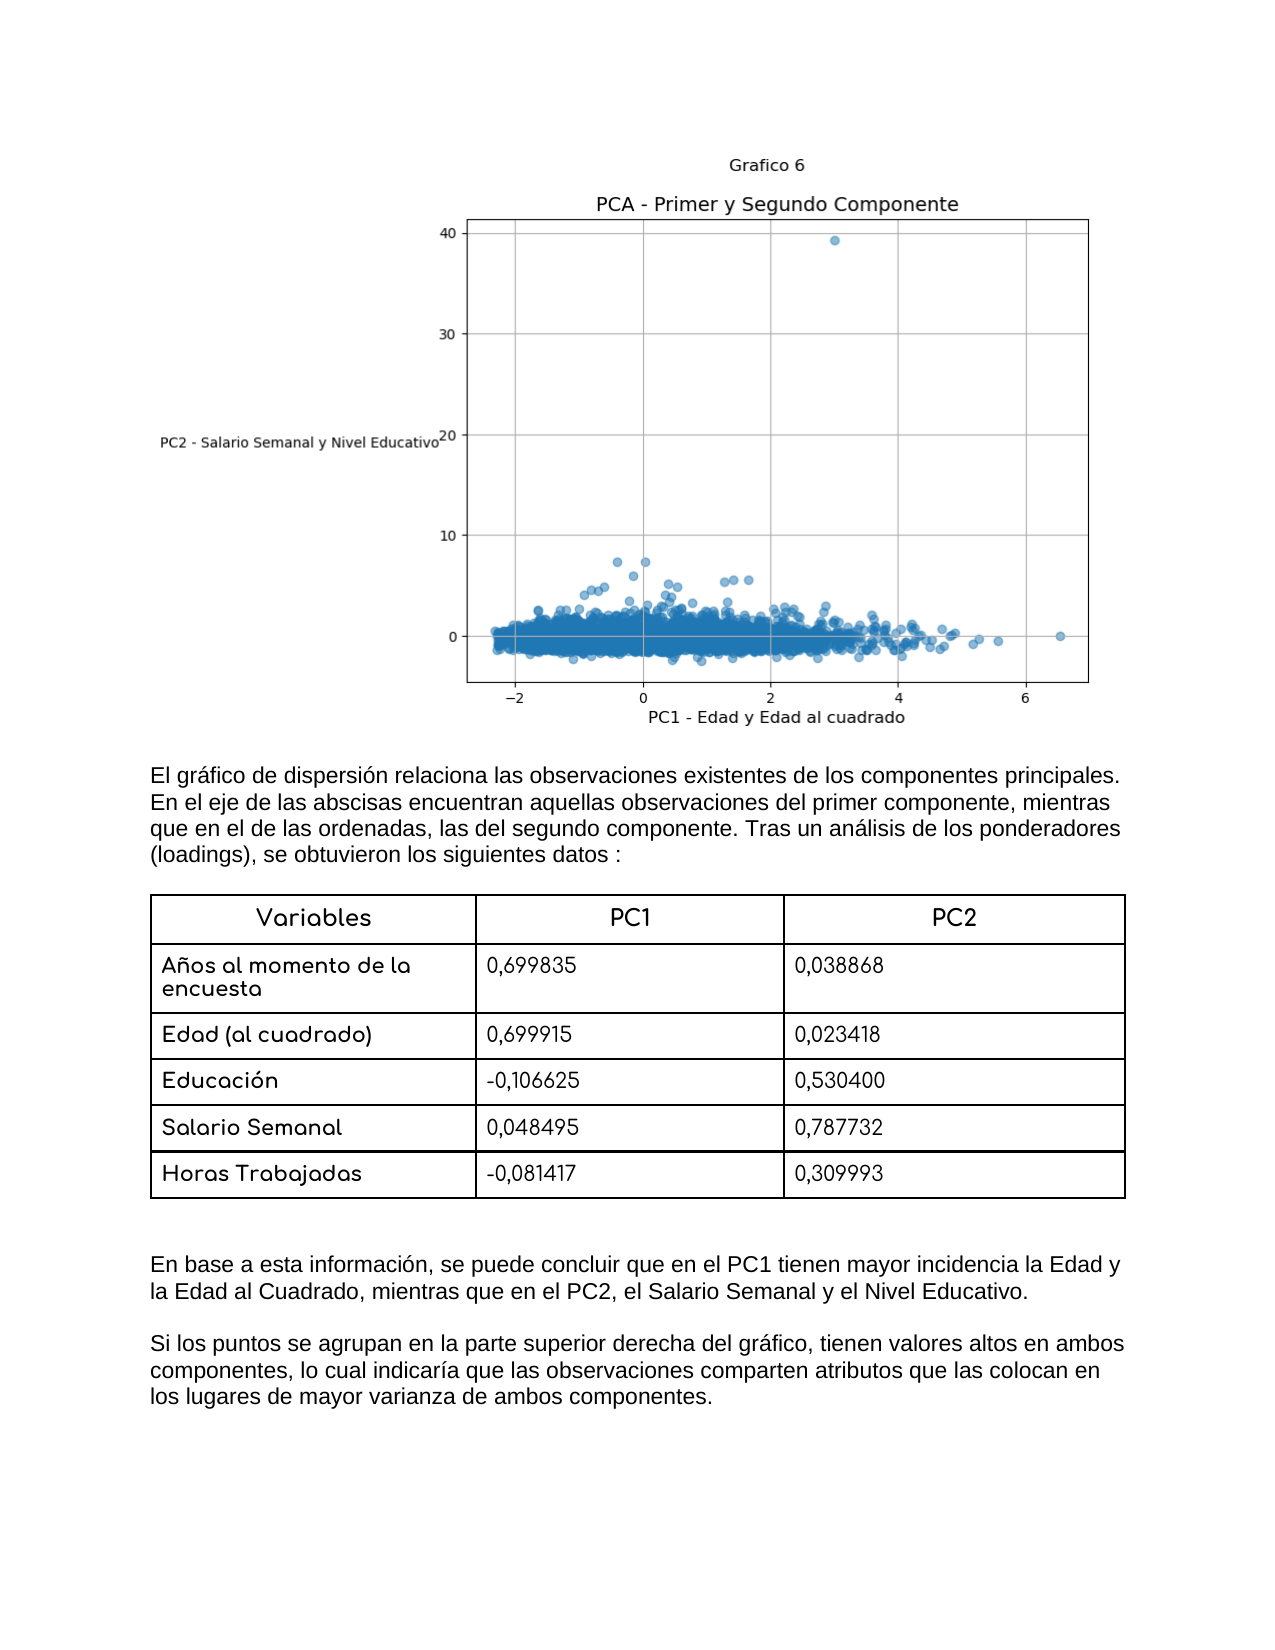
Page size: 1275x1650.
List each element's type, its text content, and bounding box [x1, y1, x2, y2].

text En base a esta información, se puede concluir que en el PC1 tienen mayor incidencia la Edad y la Edad al Cuadrado, mientras que en el PC2, el Salario Semanal y el Nivel Educativo. [150, 1251, 1125, 1304]
table_header PC1 [477, 896, 783, 943]
text Si los puntos se agrupan en la parte superior derecha del gráfico, tienen valores altos en ambos componentes, lo cual indicaría que las observaciones comparten atributos que las colocan en los lugares de mayor varianza de ambos componentes. [150, 1330, 1125, 1409]
table_cell Salario Semanal [152, 1106, 475, 1150]
table_header PC2 [785, 896, 1124, 943]
picture [150, 150, 1097, 736]
table_header Variables [152, 896, 475, 943]
table_cell Horas Trabajadas [152, 1153, 475, 1197]
table_cell 0,048495 [477, 1106, 783, 1150]
table_cell 0,023418 [785, 1014, 1124, 1058]
table_cell 0,699915 [477, 1014, 783, 1058]
table_cell 0,787732 [785, 1106, 1124, 1150]
table_cell -0,081417 [477, 1153, 783, 1197]
text El gráfico de dispersión relaciona las observaciones existentes de los componentes principales. En el eje de las abscisas encuentran aquellas observaciones del primer componente, mientras que en el de las ordenadas, las del segundo componente. Tras un análisis de los ponderadores (loadings), se obtuvieron los siguientes datos : [150, 762, 1125, 868]
table_cell 0,699835 [477, 945, 783, 1012]
table_cell Educación [152, 1060, 475, 1104]
table_cell Años al momento de la encuesta [152, 945, 475, 1012]
table_cell Edad (al cuadrado) [152, 1014, 475, 1058]
table_cell 0,038868 [785, 945, 1124, 1012]
table_cell 0,530400 [785, 1060, 1124, 1104]
table_cell -0,106625 [477, 1060, 783, 1104]
table_cell 0,309993 [785, 1153, 1124, 1197]
